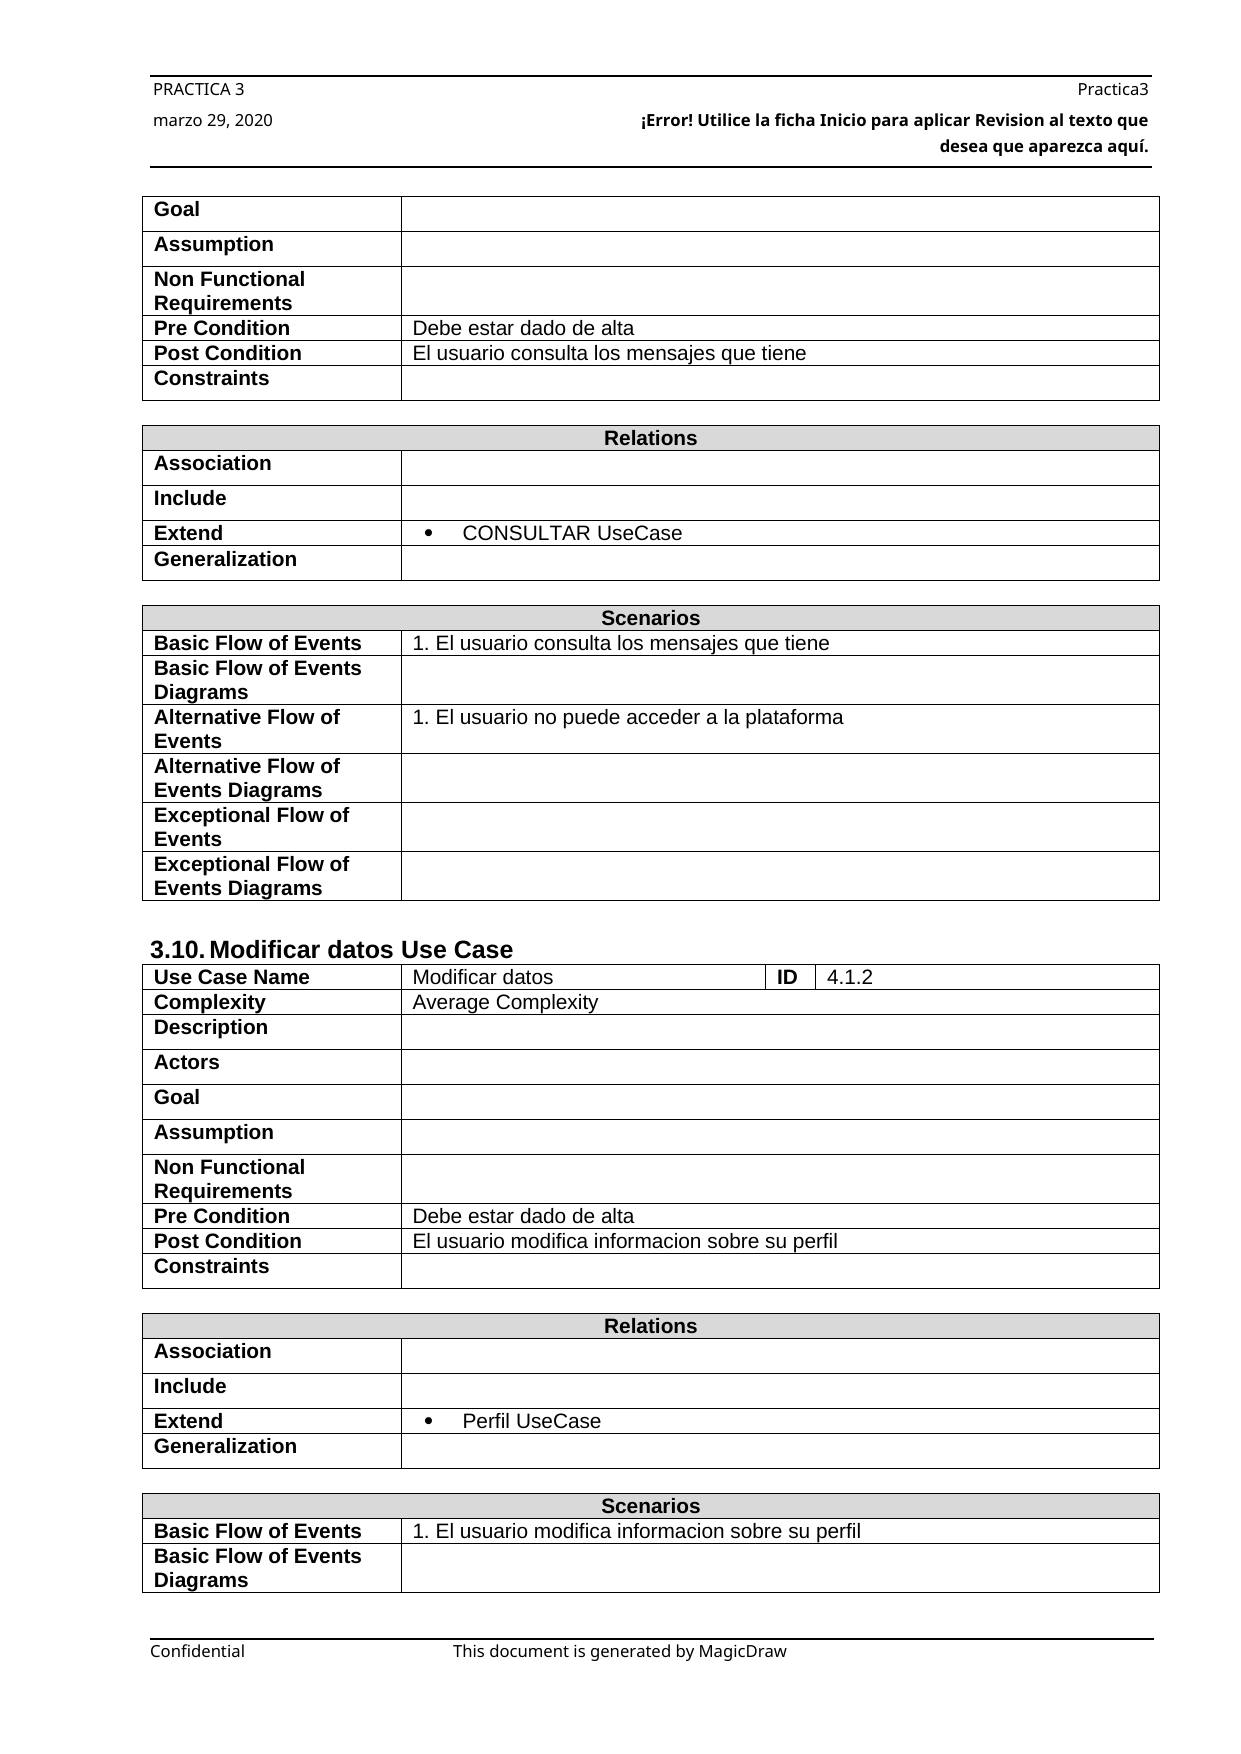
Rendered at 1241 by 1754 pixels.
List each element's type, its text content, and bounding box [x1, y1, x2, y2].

subtitle Modificar datos Use Case [150, 935, 1152, 964]
table_cell 1. El usuario modifica informacion sobre su perfil [402, 1519, 1159, 1543]
table_cell Generalization [143, 1434, 401, 1468]
table_cell Alternative Flow of Events Diagrams [143, 754, 401, 802]
table_cell Post Condition [143, 341, 401, 365]
table_cell Assumption [143, 1120, 401, 1154]
table_cell Debe estar dado de alta [402, 1204, 1159, 1228]
table_cell Basic Flow of Events [143, 1519, 401, 1543]
table_cell [402, 1254, 1159, 1288]
table_cell Assumption [143, 232, 401, 266]
table_cell 1. El usuario consulta los mensajes que tiene [402, 631, 1159, 655]
table_cell Pre Condition [143, 316, 401, 340]
table_cell [402, 546, 1159, 580]
table_cell [402, 1339, 1159, 1373]
table_cell Alternative Flow of Events [143, 705, 401, 753]
table_cell [402, 1015, 1159, 1049]
table_cell 1. El usuario no puede acceder a la plataforma [402, 705, 1159, 753]
table_header Relations [143, 426, 1159, 450]
table_cell [402, 852, 1159, 900]
table_cell Basic Flow of Events Diagrams [143, 1544, 401, 1592]
table_cell Constraints [143, 1254, 401, 1288]
table_cell Description [143, 1015, 401, 1049]
table_cell [402, 486, 1159, 520]
table_cell Exceptional Flow of Events [143, 803, 401, 851]
table_cell CONSULTAR UseCase [402, 521, 1159, 545]
table_cell [402, 1434, 1159, 1468]
table_header Modificar datos [402, 965, 765, 989]
table_cell Extend [143, 1409, 401, 1433]
table_cell [402, 267, 1159, 315]
table_cell [402, 1155, 1159, 1203]
table_cell Generalization [143, 546, 401, 580]
table_cell Debe estar dado de alta [402, 316, 1159, 340]
table_header 4.1.2 [816, 965, 1159, 989]
table_cell Goal [143, 197, 401, 231]
table_cell Basic Flow of Events Diagrams [143, 656, 401, 704]
table_cell Exceptional Flow of Events Diagrams [143, 852, 401, 900]
table_cell Post Condition [143, 1229, 401, 1253]
table_header Scenarios [143, 1494, 1159, 1518]
table_cell [402, 1120, 1159, 1154]
table_header Relations [143, 1314, 1159, 1338]
table_cell Goal [143, 1085, 401, 1119]
table_cell [402, 754, 1159, 802]
table_cell Extend [143, 521, 401, 545]
table_cell Association [143, 1339, 401, 1373]
table_cell El usuario modifica informacion sobre su perfil [402, 1229, 1159, 1253]
table_cell Basic Flow of Events [143, 631, 401, 655]
table_header ID [766, 965, 815, 989]
table_cell [402, 232, 1159, 266]
table_cell Average Complexity [402, 990, 1159, 1014]
table_cell Actors [143, 1050, 401, 1084]
table_cell [402, 1544, 1159, 1592]
table_cell [402, 451, 1159, 485]
table_cell Perfil UseCase [402, 1409, 1159, 1433]
table_cell [402, 197, 1159, 231]
table_header Use Case Name [143, 965, 401, 989]
table_header Scenarios [143, 606, 1159, 630]
table_cell Non Functional Requirements [143, 267, 401, 315]
table_cell El usuario consulta los mensajes que tiene [402, 341, 1159, 365]
table_cell Non Functional Requirements [143, 1155, 401, 1203]
table_cell [402, 1374, 1159, 1408]
table_cell [402, 656, 1159, 704]
table_cell Association [143, 451, 401, 485]
table_cell [402, 1050, 1159, 1084]
table_cell Pre Condition [143, 1204, 401, 1228]
table_cell [402, 366, 1159, 400]
table_cell [402, 1085, 1159, 1119]
table_cell [402, 803, 1159, 851]
table_cell Include [143, 486, 401, 520]
table_cell Constraints [143, 366, 401, 400]
table_cell Include [143, 1374, 401, 1408]
table_cell Complexity [143, 990, 401, 1014]
